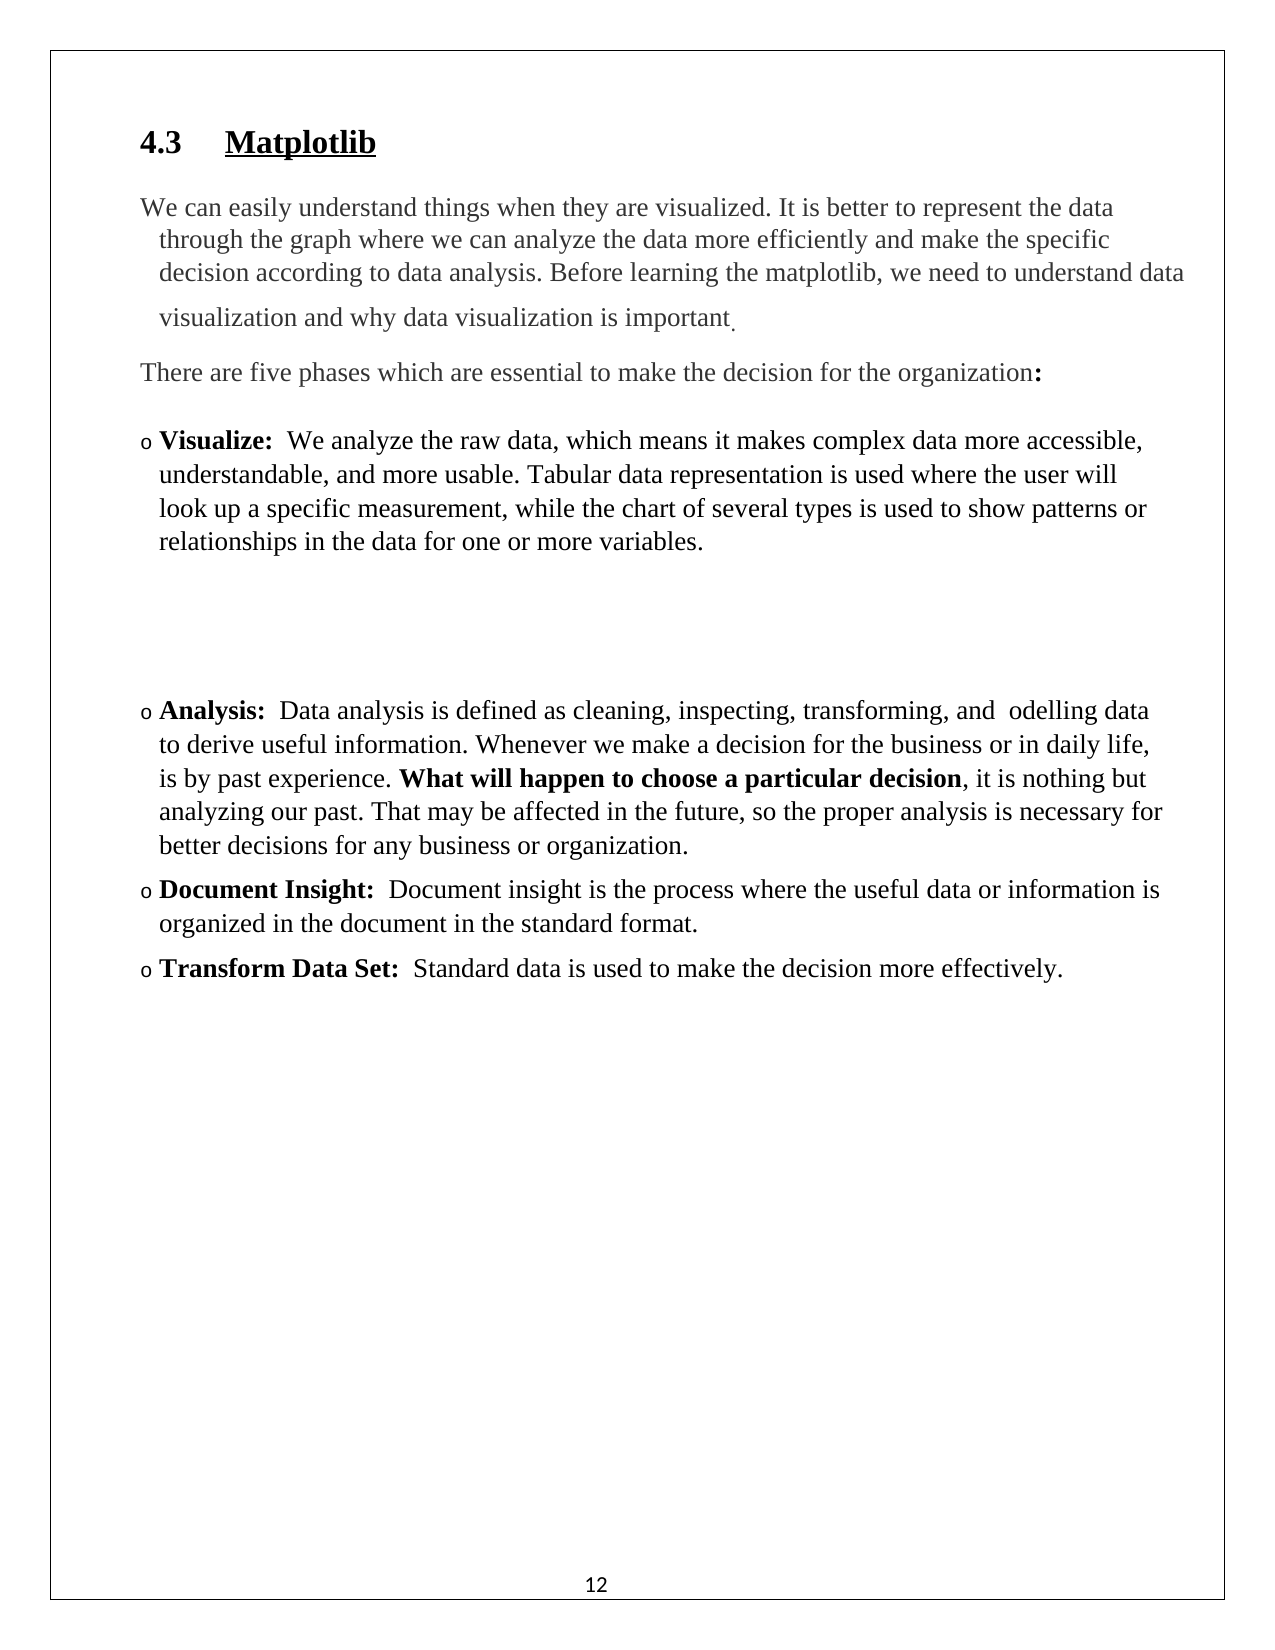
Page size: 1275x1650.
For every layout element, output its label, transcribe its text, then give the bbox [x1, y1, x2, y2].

list Visualize: We analyze the raw data, which means it makes complex data more accessible, understandable, and more usable. Tabular data representation is used where the user will look up a specific measurement, while the chart of several types is used to show patterns or relationships in the data for one or more variables. [140, 424, 1171, 557]
list Analysis: Data analysis is defined as cleaning, inspecting, transforming, and odelling data to derive useful information. Whenever we make a decision for the business or in daily life, is by past experience. What will happen to choose a particular decision, it is nothing but analyzing our past. That may be affected in the future, so the proper analysis is necessary for better decisions for any business or organization. [140, 694, 1171, 860]
text There are five phases which are essential to make the decision for the organization: [140, 356, 1166, 388]
list Transform Data Set: Standard data is used to make the decision more effectively. [140, 952, 1171, 984]
subtitle Matplotlib [140, 122, 1198, 160]
text We can easily understand things when they are visualized. It is better to represent the data through the graph where we can analyze the data more efficiently and make the specific decision according to data analysis. Before learning the matplotlib, we need to understand data visualization and why data visualization is important. [140, 191, 1198, 337]
list Document Insight: Document insight is the process where the useful data or information is organized in the document in the standard format. [140, 873, 1171, 938]
